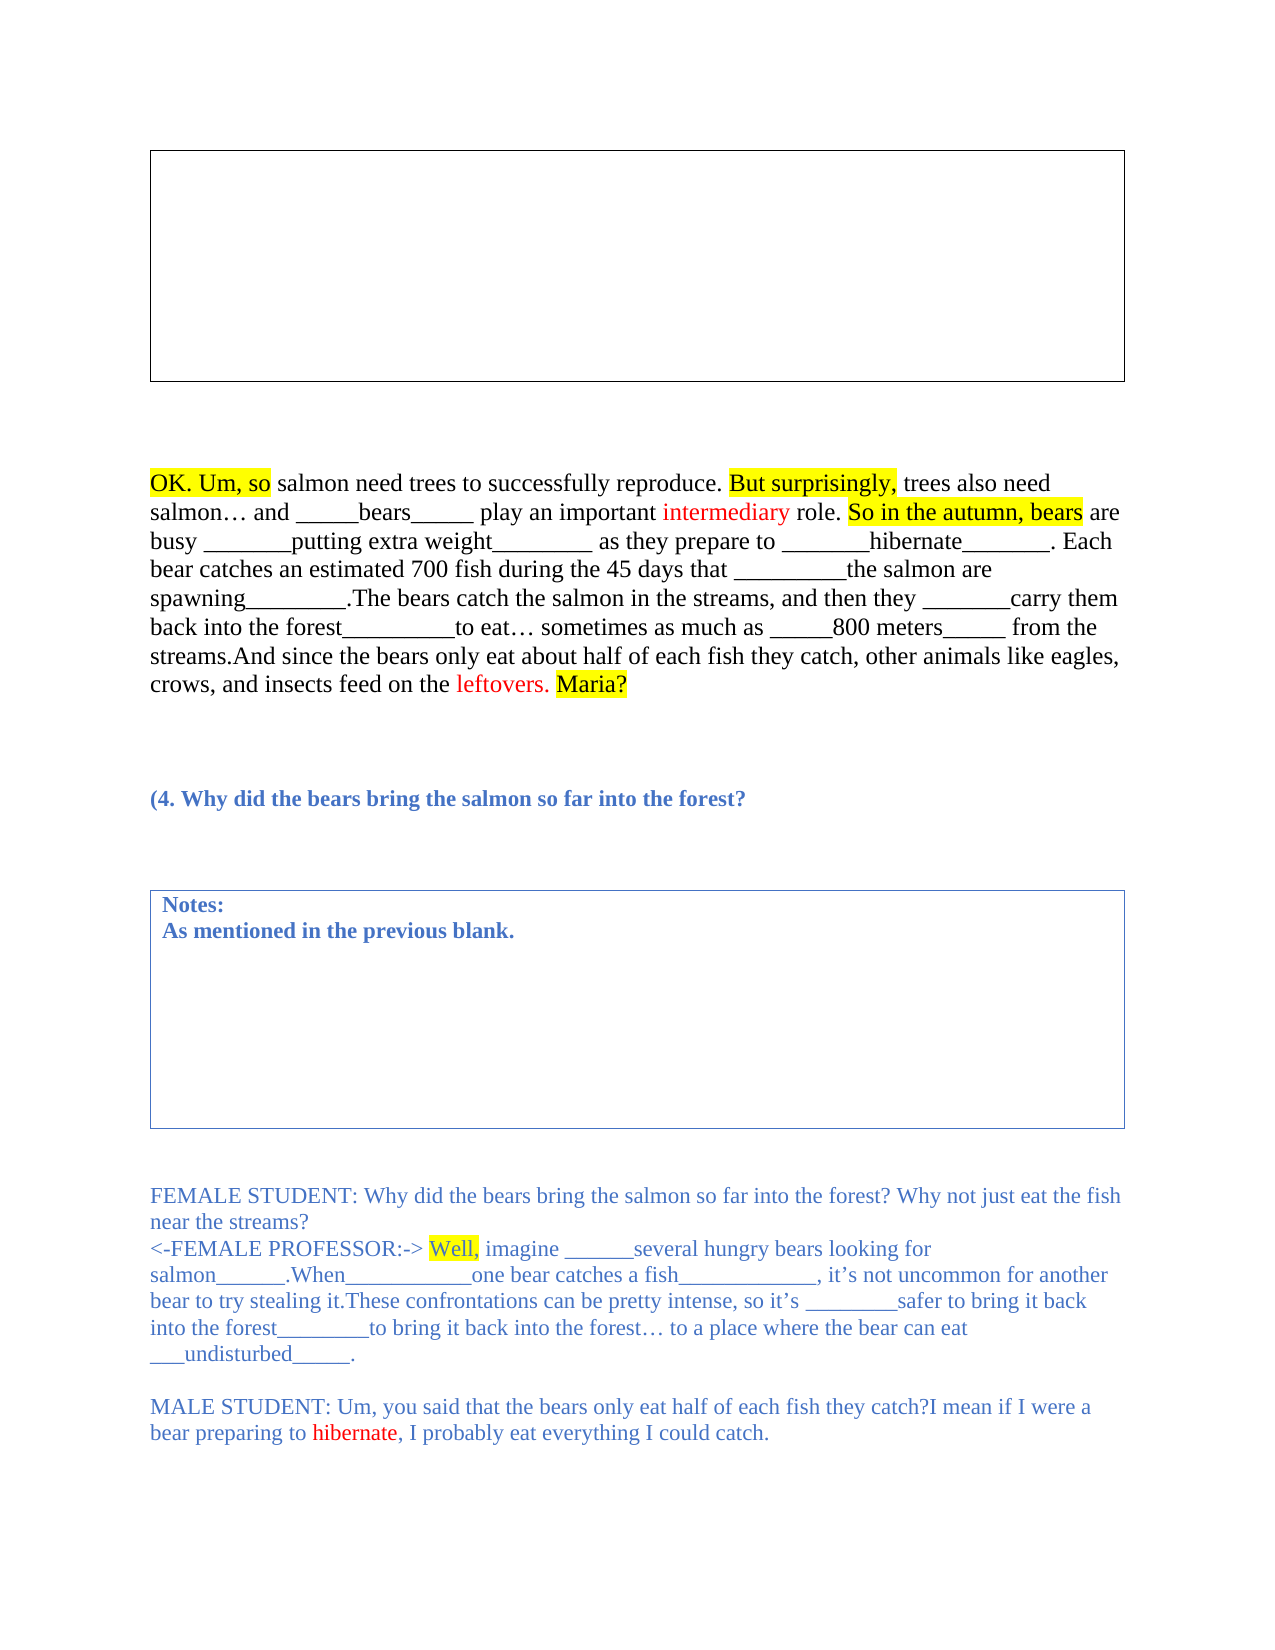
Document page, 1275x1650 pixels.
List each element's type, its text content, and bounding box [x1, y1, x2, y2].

text (4. Why did the bears bring the salmon so far into the forest? [150, 784, 1125, 811]
text <-FEMALE PROFESSOR:-> Well, imagine ______several hungry bears looking for salmon______.When___________one bear catches a fish____________, it’s not uncommon for another bear to try stealing it.These confrontations can be pretty intense, so it’s ________safer to bring it back into the forest________to bring it back into the forest… to a place where the bear can eat ___undisturbed_____. [150, 1235, 1125, 1366]
text FEMALE STUDENT: Why did the bears bring the salmon so far into the forest? Why not just eat the fish near the streams? [150, 1182, 1125, 1235]
text OK. Um, so salmon need trees to successfully reproduce. But surprisingly, trees also need salmon… and _____bears_____ play an important intermediary role. So in the autumn, bears are busy _______putting extra weight________ as they prepare to _______hibernate_______. Each bear catches an estimated 700 fish during the 45 days that _________the salmon are spawning________.The bears catch the salmon in the streams, and then they _______carry them back into the forest_________to eat… sometimes as much as _____800 meters_____ from the streams.And since the bears only eat about half of each fish they catch, other animals like eagles, crows, and insects feed on the leftovers. Maria? [150, 468, 1125, 698]
text MALE STUDENT: Um, you said that the bears only eat half of each fish they catch?I mean if I were a bear preparing to hibernate, I probably eat everything I could catch. [150, 1393, 1125, 1446]
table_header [151, 151, 1124, 381]
table_header Notes: As mentioned in the previous blank. [151, 891, 1124, 1128]
